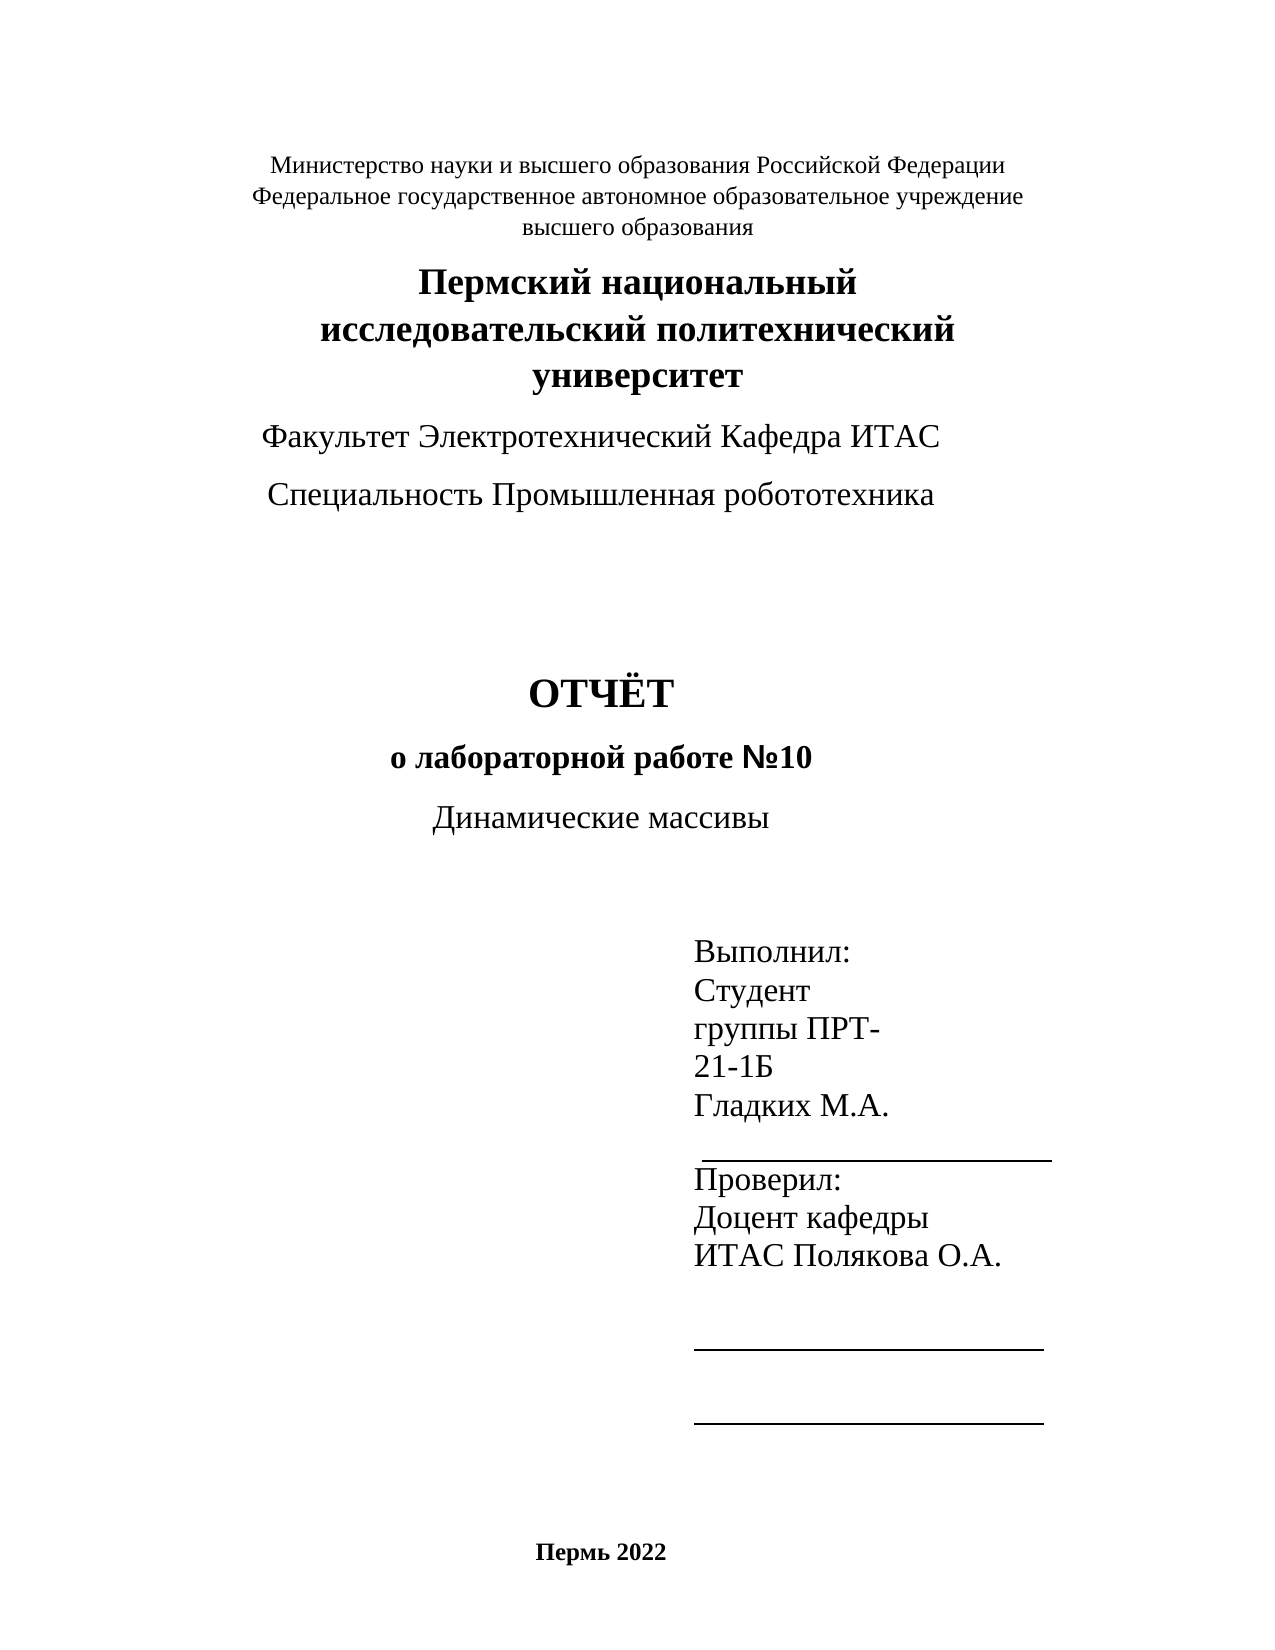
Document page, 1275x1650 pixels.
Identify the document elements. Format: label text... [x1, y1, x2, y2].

text Проверил: [694, 1156, 1135, 1197]
subtitle Факультет Электротехнический Кафедра ИТАС Специальность Промышленная робототехника [178, 416, 1024, 512]
subtitle Доцент кафедры ИТАС Полякова О.А. [694, 1197, 1026, 1274]
text Пермский национальный исследовательский политехнический университет [251, 260, 1024, 396]
text Пермь 2022 [178, 1537, 1024, 1566]
title ОТЧЁТ [178, 669, 1024, 717]
subtitle Гладких М.А. [694, 1085, 1135, 1123]
text Выполнил: Студент группы ПРТ-21-1Б [694, 932, 922, 1085]
text о лабораторной работе №10 [178, 737, 1024, 776]
subtitle Динамические массивы [178, 797, 1024, 835]
text Министерство науки и высшего образования Российской Федерации Федеральное государственное автономное образовательное учреждение высшего образования [251, 150, 1024, 241]
